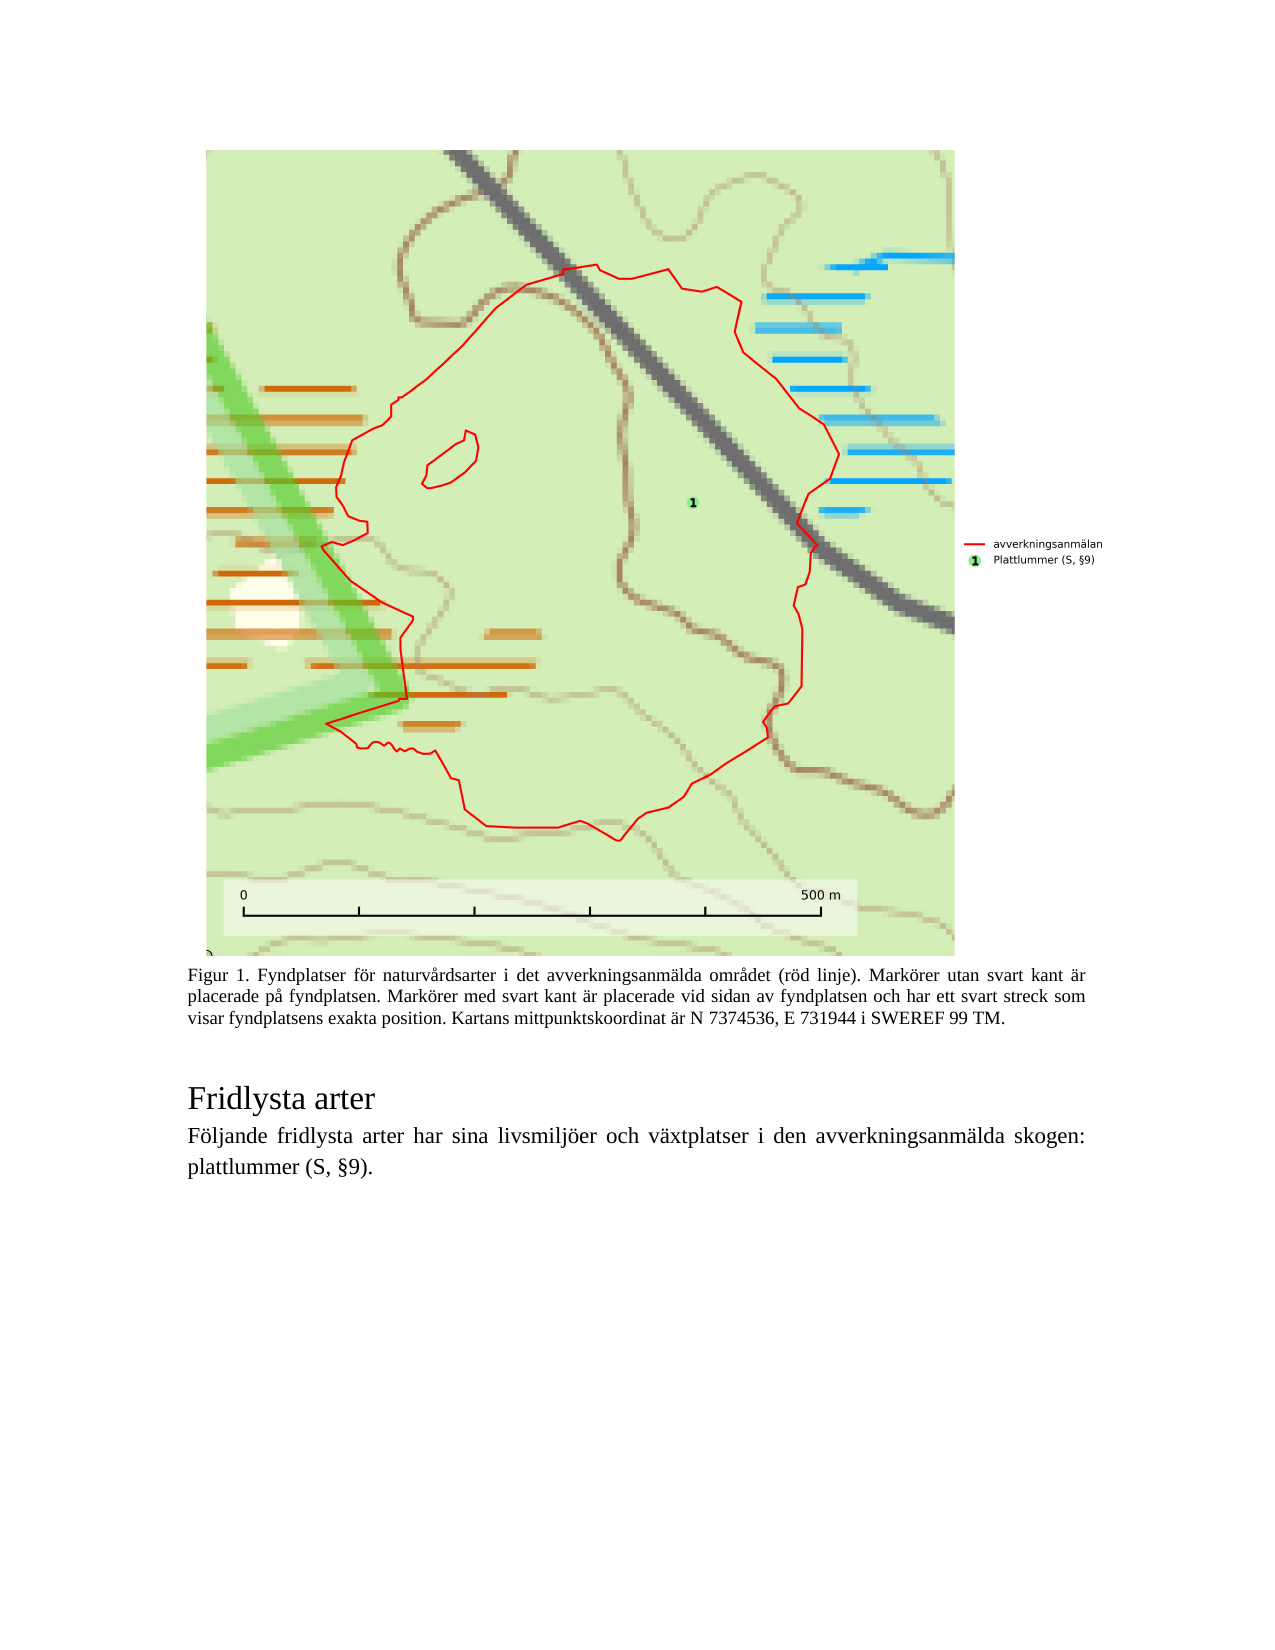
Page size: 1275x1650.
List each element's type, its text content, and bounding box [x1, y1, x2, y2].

text Följande fridlysta arter har sina livsmiljöer och växtplatser i den avverkningsanmälda skogen: plattlummer (S, §9). [187, 1122, 1087, 1179]
picture [206, 150, 1107, 956]
text Figur 1. Fyndplatser för naturvårdsarter i det avverkningsanmälda området (röd linje). Markörer utan svart kant är placerade på fyndplatsen. Markörer med svart kant är placerade vid sidan av fyndplatsen och har ett svart streck som visar fyndplatsens exakta position. Kartans mittpunktskoordinat är N 7374536, E 731944 i SWEREF 99 TM. [187, 964, 1087, 1028]
subtitle Fridlysta arter [187, 1078, 1087, 1117]
